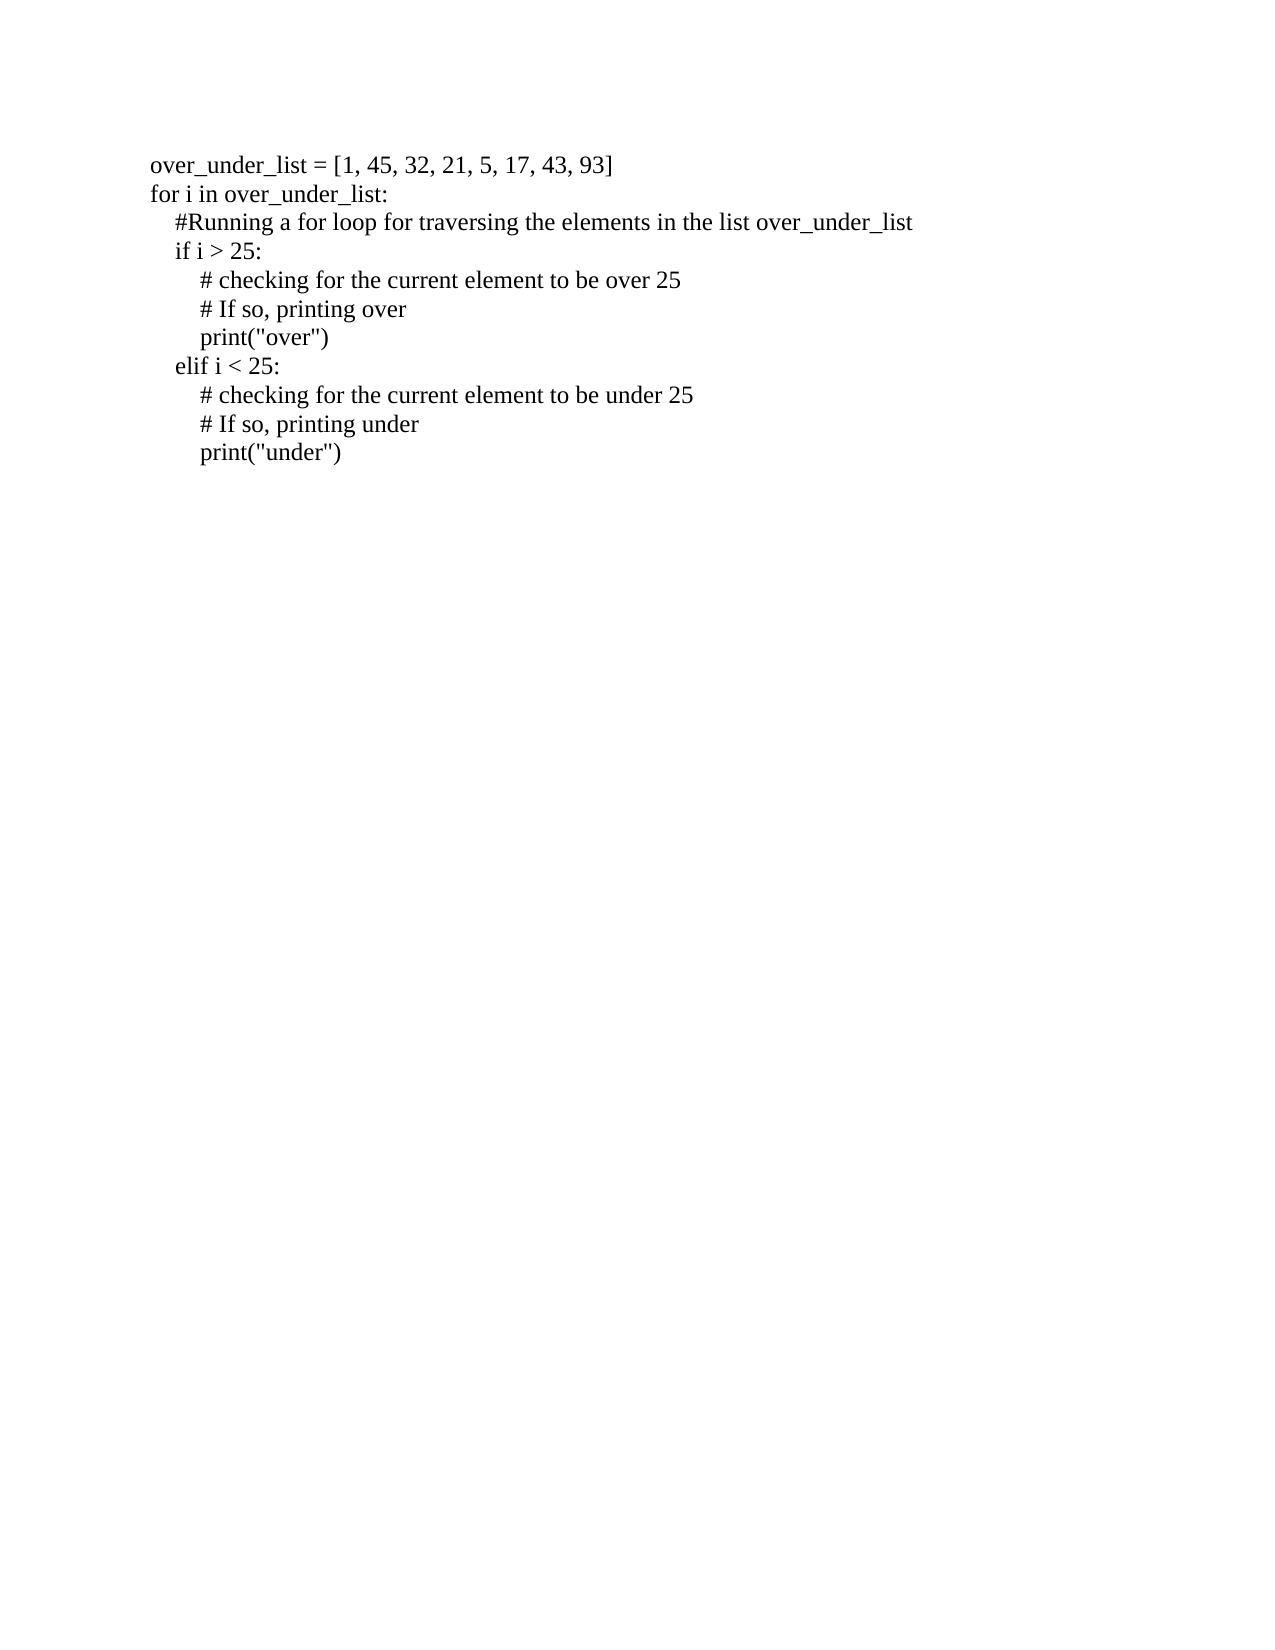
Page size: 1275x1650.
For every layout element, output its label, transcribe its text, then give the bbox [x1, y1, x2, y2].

text over_under_list = [1, 45, 32, 21, 5, 17, 43, 93] [150, 150, 1125, 179]
text for i in over_under_list: [150, 179, 1125, 207]
text # If so, printing under [150, 409, 1125, 437]
text # checking for the current element to be over 25 [150, 265, 1125, 294]
text print("under") [150, 437, 1125, 466]
text # If so, printing over [150, 294, 1125, 322]
text #Running a for loop for traversing the elements in the list over_under_list [150, 207, 1125, 236]
text print("over") [150, 322, 1125, 351]
text # checking for the current element to be under 25 [150, 380, 1125, 409]
text elif i < 25: [150, 351, 1125, 380]
text if i > 25: [150, 236, 1125, 265]
